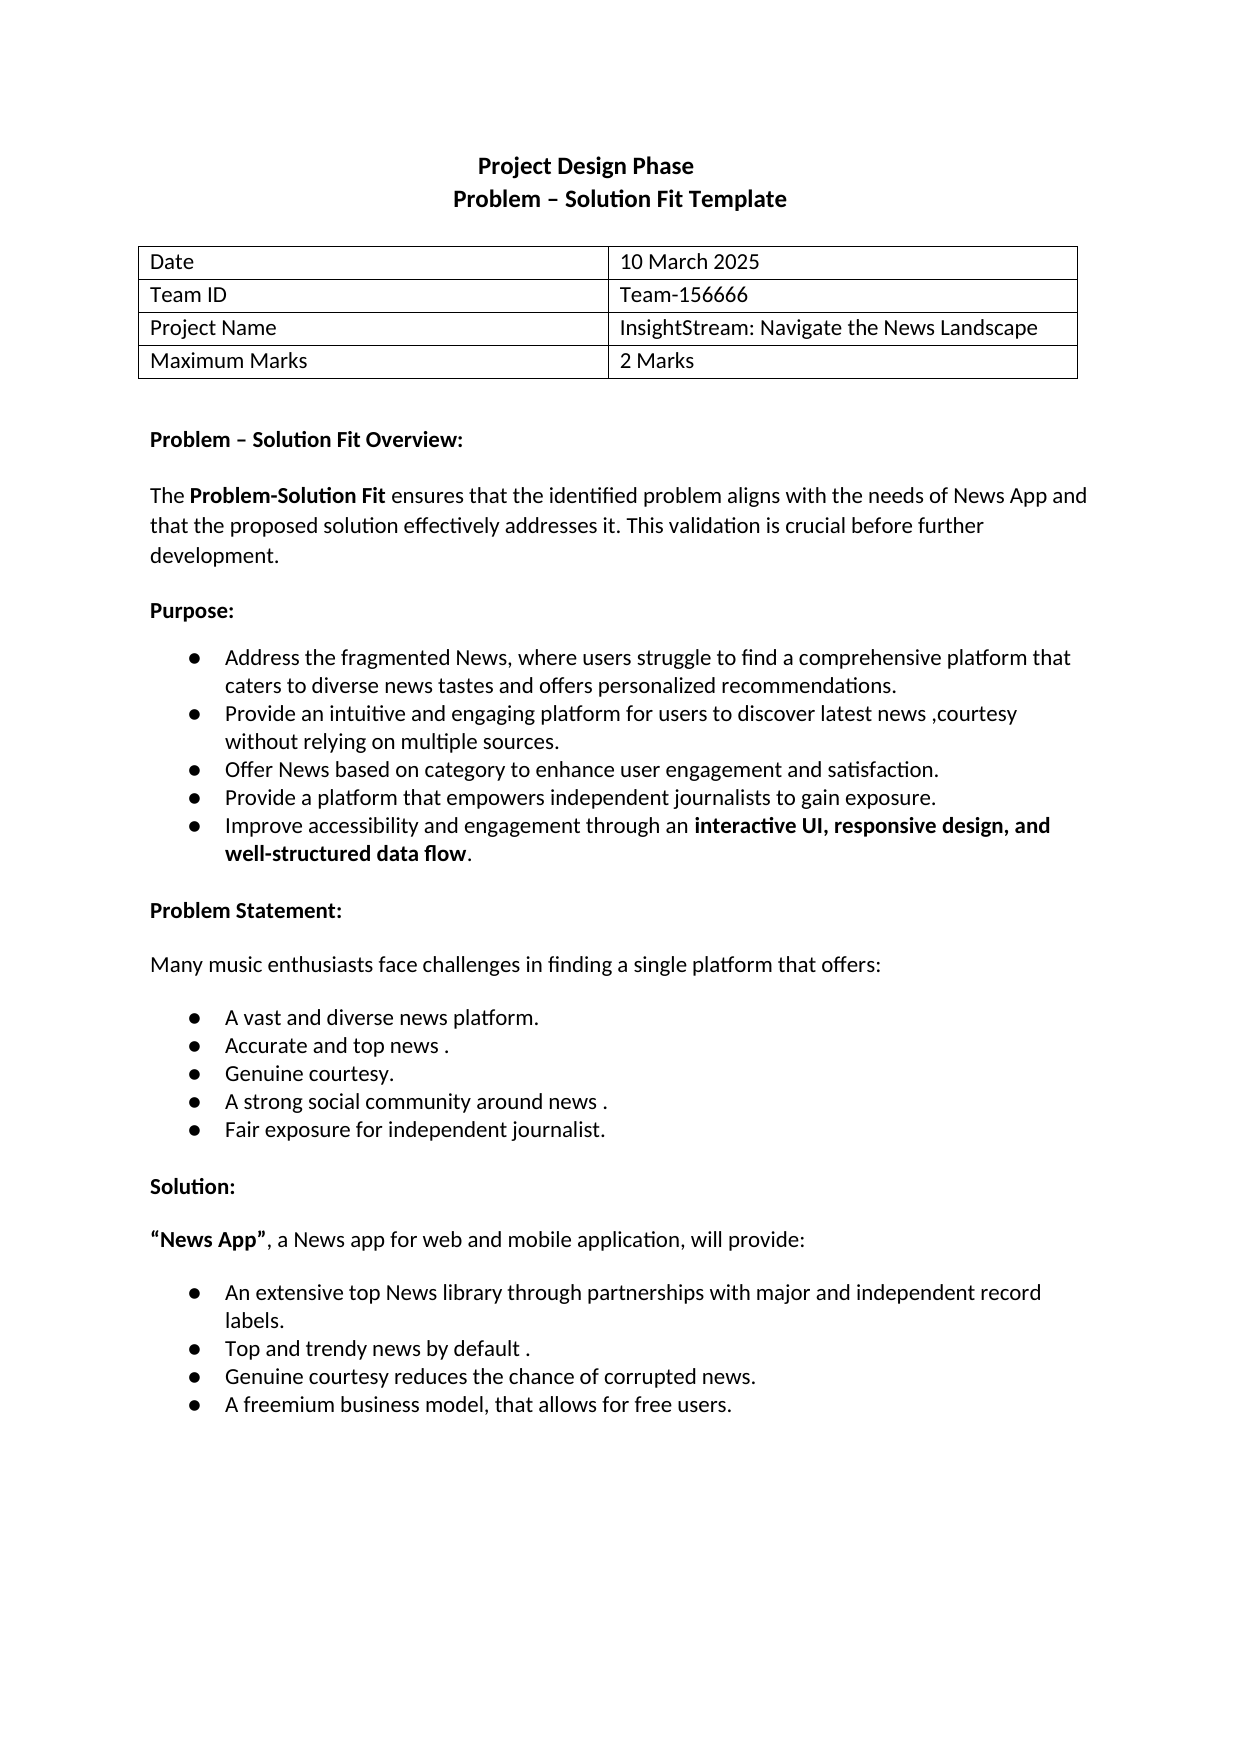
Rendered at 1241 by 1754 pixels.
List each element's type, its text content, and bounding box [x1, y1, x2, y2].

text Project Design Phase [150, 150, 1090, 181]
text Problem – Solution Fit Template [150, 183, 1090, 213]
list Offer News based on category to enhance user engagement and satisfaction. [187, 755, 1090, 783]
subtitle Solution: [150, 1172, 1090, 1200]
table_cell InsightStream: Navigate the News Landscape [609, 313, 1077, 345]
table_cell 2 Marks [609, 346, 1077, 378]
list Provide a platform that empowers independent journalists to gain exposure. [187, 783, 1090, 811]
text Problem – Solution Fit Overview: [150, 426, 1090, 454]
table_header Date [139, 247, 608, 279]
list Provide an intuitive and engaging platform for users to discover latest news ,courtesy without relying on multiple sources. [187, 699, 1090, 755]
list Top and trendy news by default . [187, 1334, 1090, 1362]
list Genuine courtesy. [187, 1059, 1090, 1087]
list A strong social community around news . [187, 1087, 1090, 1115]
text The Problem-Solution Fit ensures that the identified problem aligns with the needs of News App and that the proposed solution effectively addresses it. This validation is crucial before further development. [150, 481, 1090, 569]
text “News App”, a News app for web and mobile application, will provide: [150, 1225, 1090, 1253]
text Many music enthusiasts face challenges in finding a single platform that offers: [150, 950, 1090, 978]
list Genuine courtesy reduces the chance of corrupted news. [187, 1362, 1090, 1390]
list Accurate and top news . [187, 1031, 1090, 1059]
list A vast and diverse news platform. [187, 1003, 1090, 1031]
list Address the fragmented News, where users struggle to find a comprehensive platform that caters to diverse news tastes and offers personalized recommendations. [187, 643, 1090, 699]
list Fair exposure for independent journalist. [187, 1115, 1090, 1143]
text Purpose: [150, 596, 1090, 624]
table_cell Project Name [139, 313, 608, 345]
list An extensive top News library through partnerships with major and independent record labels. [187, 1278, 1090, 1334]
subtitle Problem Statement: [150, 897, 1090, 925]
table_cell Team ID [139, 280, 608, 312]
list Improve accessibility and engagement through an interactive UI, responsive design, and well-structured data flow. [187, 811, 1090, 867]
table_cell Maximum Marks [139, 346, 608, 378]
table_cell Team-156666 [609, 280, 1077, 312]
list A freemium business model, that allows for free users. [187, 1390, 1090, 1418]
table_header 10 March 2025 [609, 247, 1077, 279]
